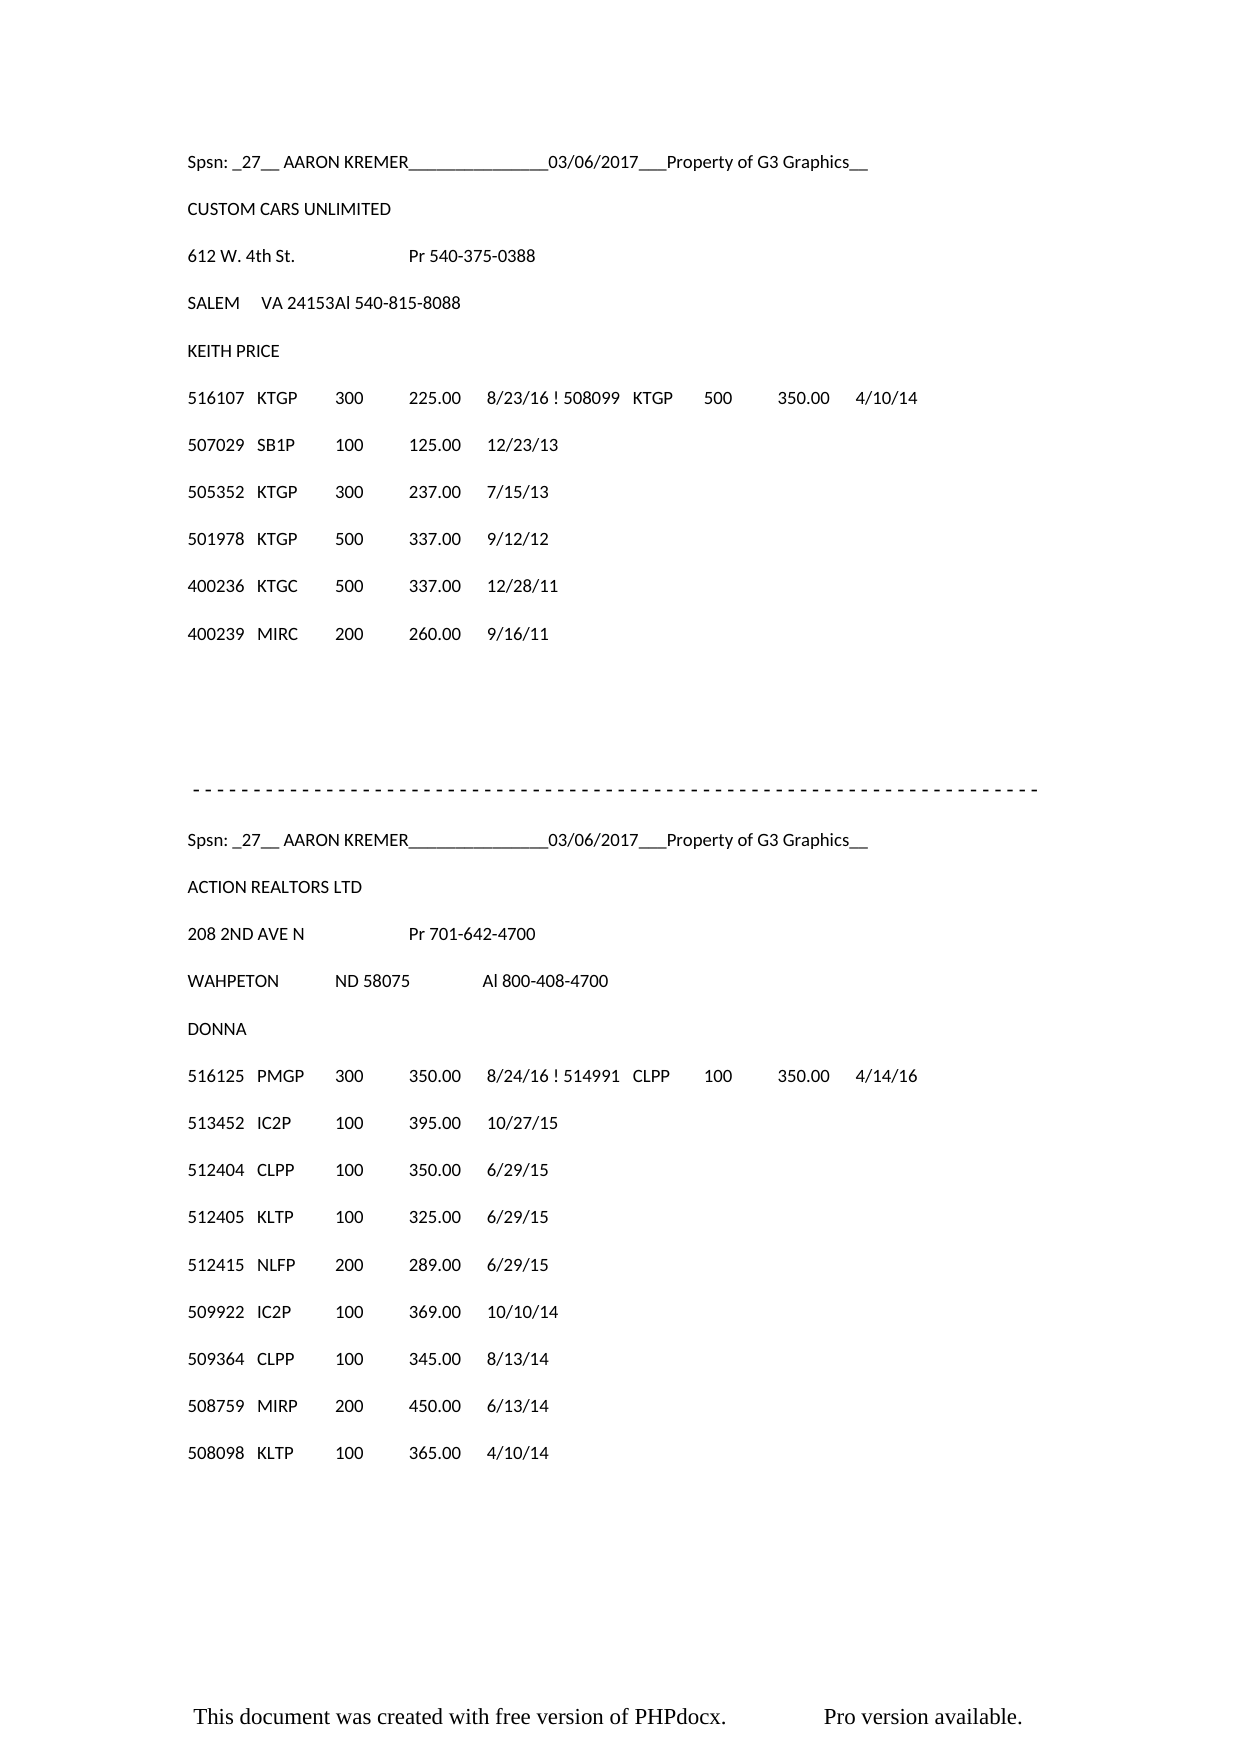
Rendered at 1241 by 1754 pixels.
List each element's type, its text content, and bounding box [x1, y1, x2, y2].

text 516107 KTGP 300 225.00 8/23/16 ! 508099 KTGP 500 350.00 4/10/14 [187, 386, 1053, 409]
text 507029 SB1P 100 125.00 12/23/13 [187, 433, 1053, 456]
text Spsn: _27__ AARON KREMER_______________03/06/2017___Property of G3 Graphics__ [187, 150, 1053, 173]
text 516125 PMGP 300 350.00 8/24/16 ! 514991 CLPP 100 350.00 4/14/16 [187, 1064, 1053, 1087]
text 612 W. 4th St. Pr 540-375-0388 [187, 244, 1053, 267]
text 208 2ND AVE N Pr 701-642-4700 [187, 922, 1053, 945]
text ACTION REALTORS LTD [187, 875, 1053, 898]
text KEITH PRICE [187, 339, 1053, 362]
text 509922 IC2P 100 369.00 10/10/14 [187, 1300, 1053, 1323]
text 508759 MIRP 200 450.00 6/13/14 [187, 1394, 1053, 1417]
text SALEM VA 24153 Al 540-815-8088 [187, 292, 1053, 314]
text 512404 CLPP 100 350.00 6/29/15 [187, 1158, 1053, 1181]
text - - - - - - - - - - - - - - - - - - - - - - - - - - - - - - - - - - - - - - - - - - - - - - - - - - - - - - - - - - - - - - - - - - - - - - [187, 775, 1053, 803]
text CUSTOM CARS UNLIMITED [187, 197, 1053, 220]
text 501978 KTGP 500 337.00 9/12/12 [187, 527, 1053, 550]
text 512415 NLFP 200 289.00 6/29/15 [187, 1253, 1053, 1276]
text 509364 CLPP 100 345.00 8/13/14 [187, 1347, 1053, 1370]
text 505352 KTGP 300 237.00 7/15/13 [187, 480, 1053, 503]
text Spsn: _27__ AARON KREMER_______________03/06/2017___Property of G3 Graphics__ [187, 828, 1053, 851]
text 513452 IC2P 100 395.00 10/27/15 [187, 1111, 1053, 1134]
text 400236 KTGC 500 337.00 12/28/11 [187, 575, 1053, 598]
text 400239 MIRC 200 260.00 9/16/11 [187, 622, 1053, 645]
text DONNA [187, 1017, 1053, 1040]
text WAHPETON ND 58075 Al 800-408-4700 [187, 970, 1053, 993]
text 508098 KLTP 100 365.00 4/10/14 [187, 1442, 1053, 1464]
text 512405 KLTP 100 325.00 6/29/15 [187, 1206, 1053, 1228]
